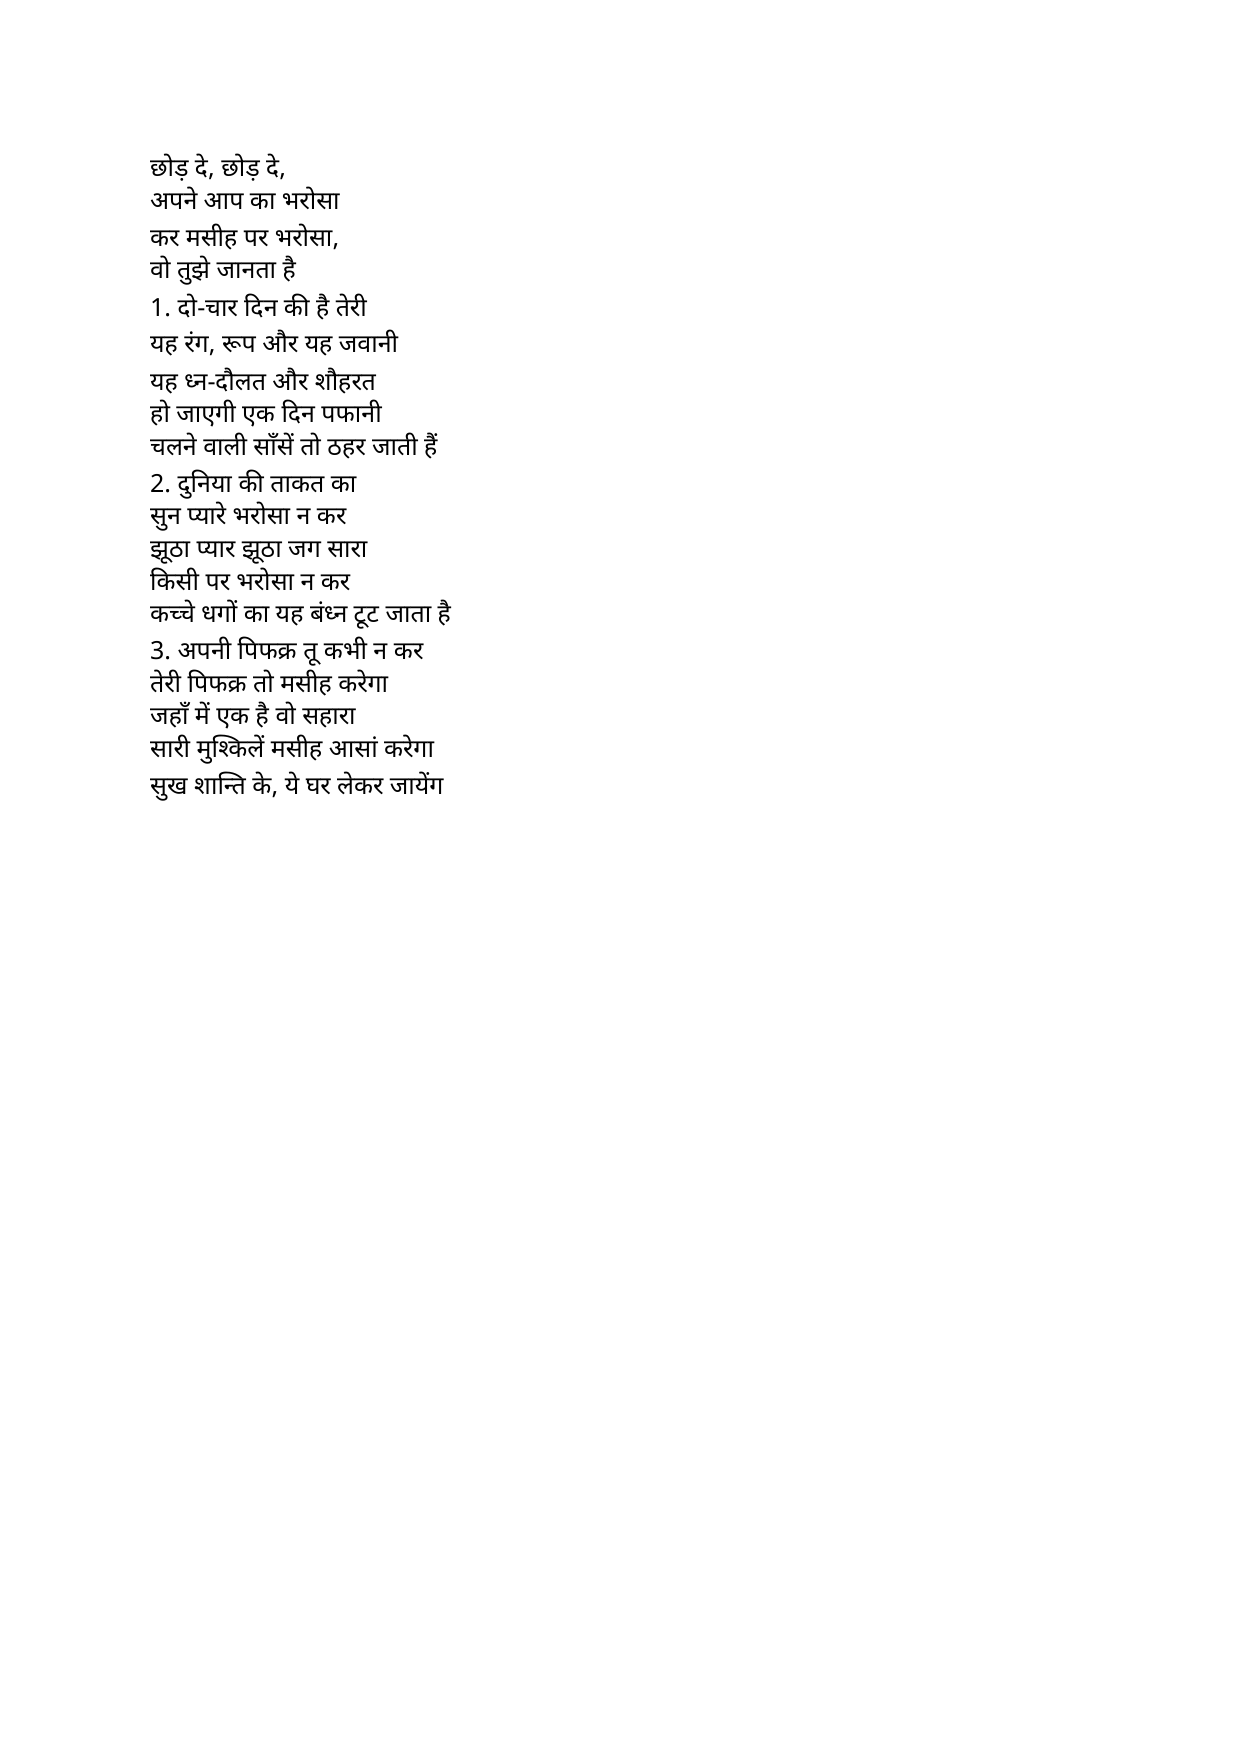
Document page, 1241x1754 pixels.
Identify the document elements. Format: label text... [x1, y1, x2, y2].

text तेरी पिफक्र तो मसीह करेगा [150, 670, 1090, 702]
text वो तुझे जानता है [150, 257, 1090, 289]
text 1. दो-चार दिन की है तेरी [150, 289, 1090, 326]
text 2. दुनिया की ताकत का [150, 465, 1090, 502]
text किसी पर भरोसा न कर [150, 567, 1090, 600]
text सारी मुश्‍किलें मसीह आसां करेगा [150, 735, 1090, 767]
text 3. अपनी पिफक्र तू कभी न कर [150, 633, 1090, 670]
text यह रंग, रूप और यह जवानी [150, 326, 1090, 363]
text जहाँ में एक है वो सहारा [150, 702, 1090, 735]
text यह ध्‍न-दौलत और शौहरत [150, 363, 1090, 400]
text सुख शान्‍ति के, ये घर लेकर जायेंग [150, 767, 1090, 804]
text चलने वाली साँसें तो ठहर जाती हैं [150, 433, 1090, 465]
text सुन प्‍यारे भरोसा न कर [150, 502, 1090, 535]
text कच्‍चे धगों का यह बंध्‍न टूट जाता है [150, 600, 1090, 633]
text कर मसीह पर भरोसा, [150, 219, 1090, 257]
text अपने आप का भरोसा [150, 187, 1090, 219]
text हो जाएगी एक दिन पफानी [150, 400, 1090, 433]
text छोड़ दे, छोड़ दे, [150, 150, 1090, 187]
text झूठा प्‍यार झूठा जग सारा [150, 535, 1090, 567]
